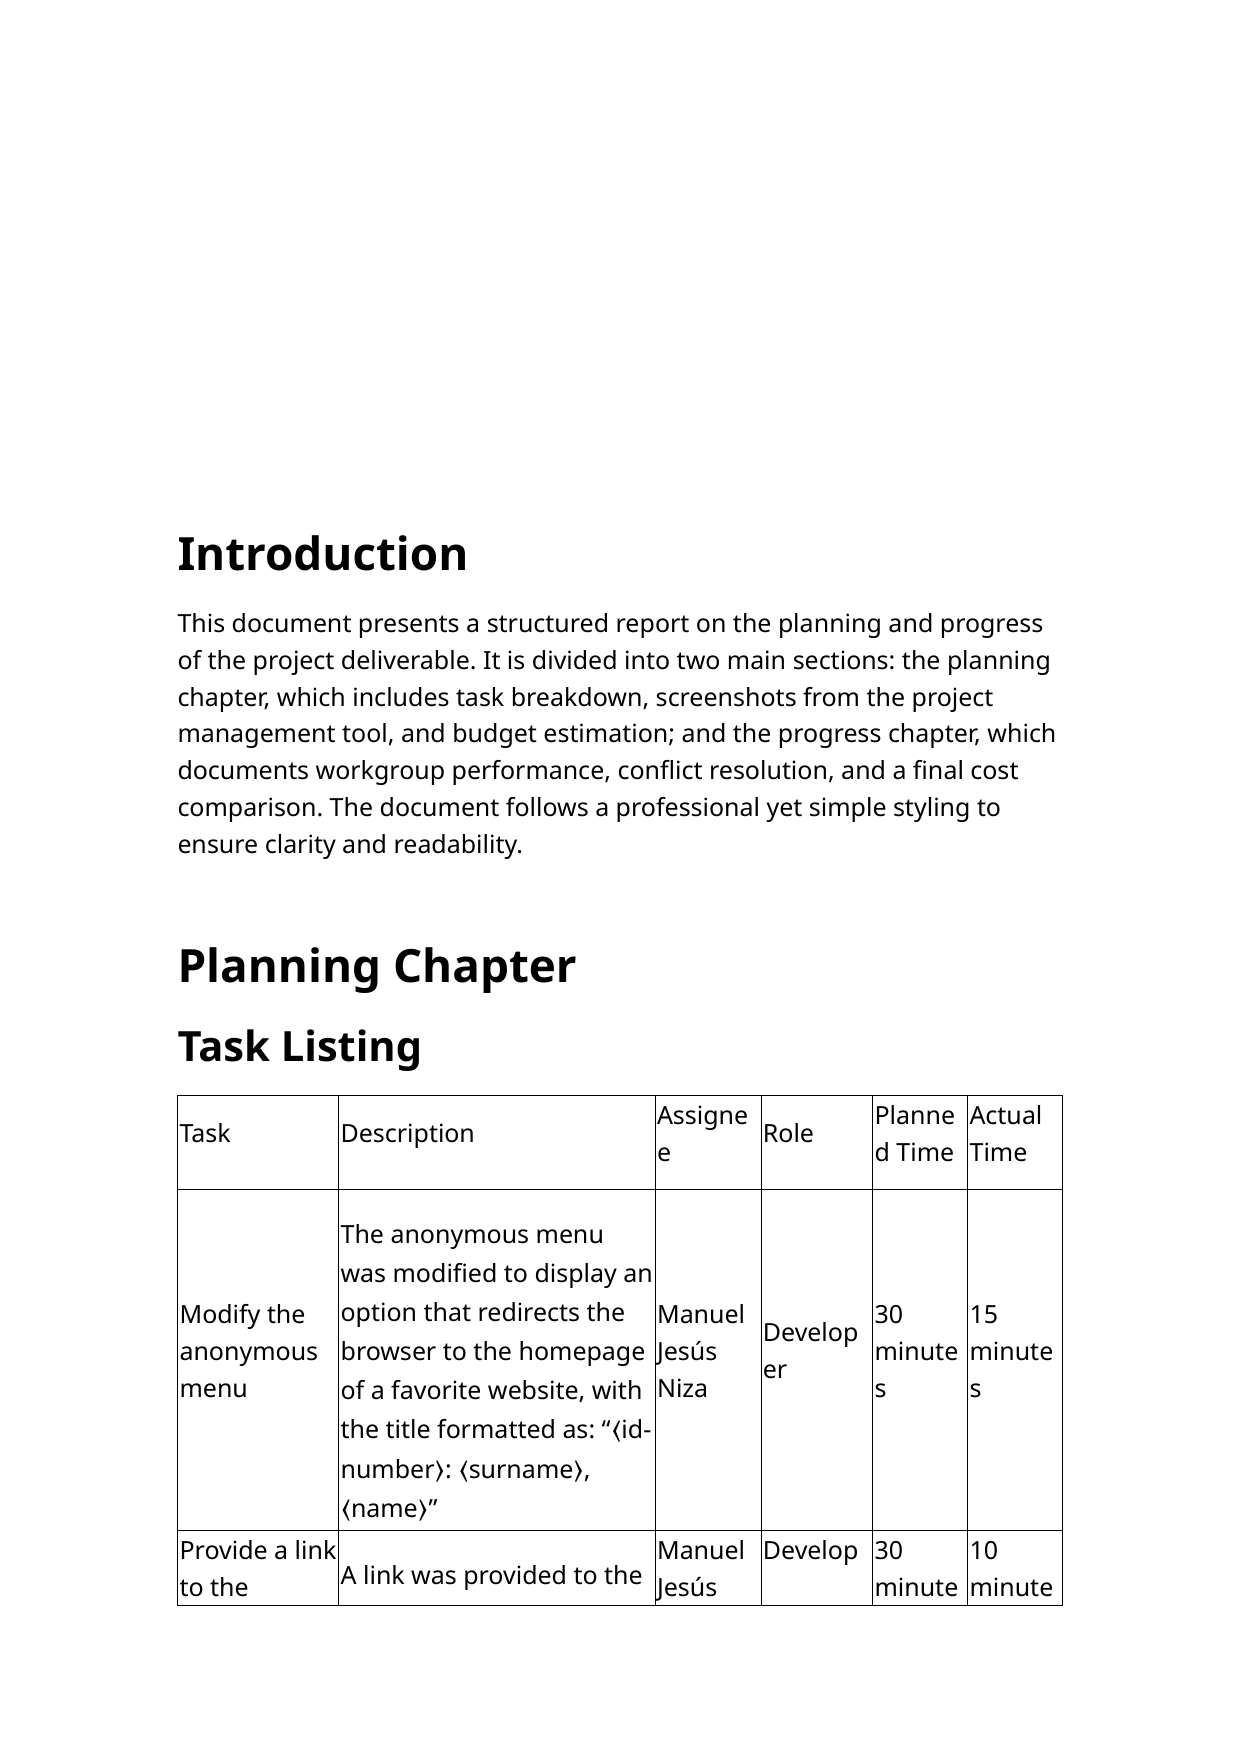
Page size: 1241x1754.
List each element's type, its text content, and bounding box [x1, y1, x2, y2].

table_header Role [762, 1096, 872, 1189]
table_header Planned Time [873, 1096, 967, 1189]
table_header Description [339, 1096, 655, 1189]
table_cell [178, 1531, 338, 1605]
table_cell 30 minutes [873, 1190, 967, 1530]
table_cell Developer [762, 1531, 872, 1605]
text Task Listing [177, 1017, 1063, 1074]
table_cell Manuel Jesús Niza [656, 1190, 761, 1530]
table_cell 30 minutes [873, 1531, 967, 1605]
table_cell Developer [762, 1190, 872, 1530]
text Introduction [177, 522, 1063, 584]
table_cell Manuel Jesús Niza [656, 1531, 761, 1605]
table_header Assignee [656, 1096, 761, 1189]
table_cell Modify the anonymous menu [178, 1190, 338, 1530]
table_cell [339, 1531, 655, 1605]
table_cell 15 minutes [968, 1190, 1062, 1530]
table_header Actual Time [968, 1096, 1062, 1189]
table_cell 10 minutes [968, 1531, 1062, 1605]
text This document presents a structured report on the planning and progress of the project deliverable. It is divided into two main sections: the planning chapter, which includes task breakdown, screenshots from the project management tool, and budget estimation; and the progress chapter, which documents workgroup performance, conflict resolution, and a final cost comparison. The document follows a professional yet simple styling to ensure clarity and readability. [177, 606, 1063, 860]
table_cell The anonymous menu was modified to display an option that redirects the browser to the homepage of a favorite website, with the title formatted as: “〈id-number〉: 〈surname〉, 〈name〉” [339, 1190, 655, 1530]
table_header Task [178, 1096, 338, 1189]
text Planning Chapter [177, 933, 1063, 996]
